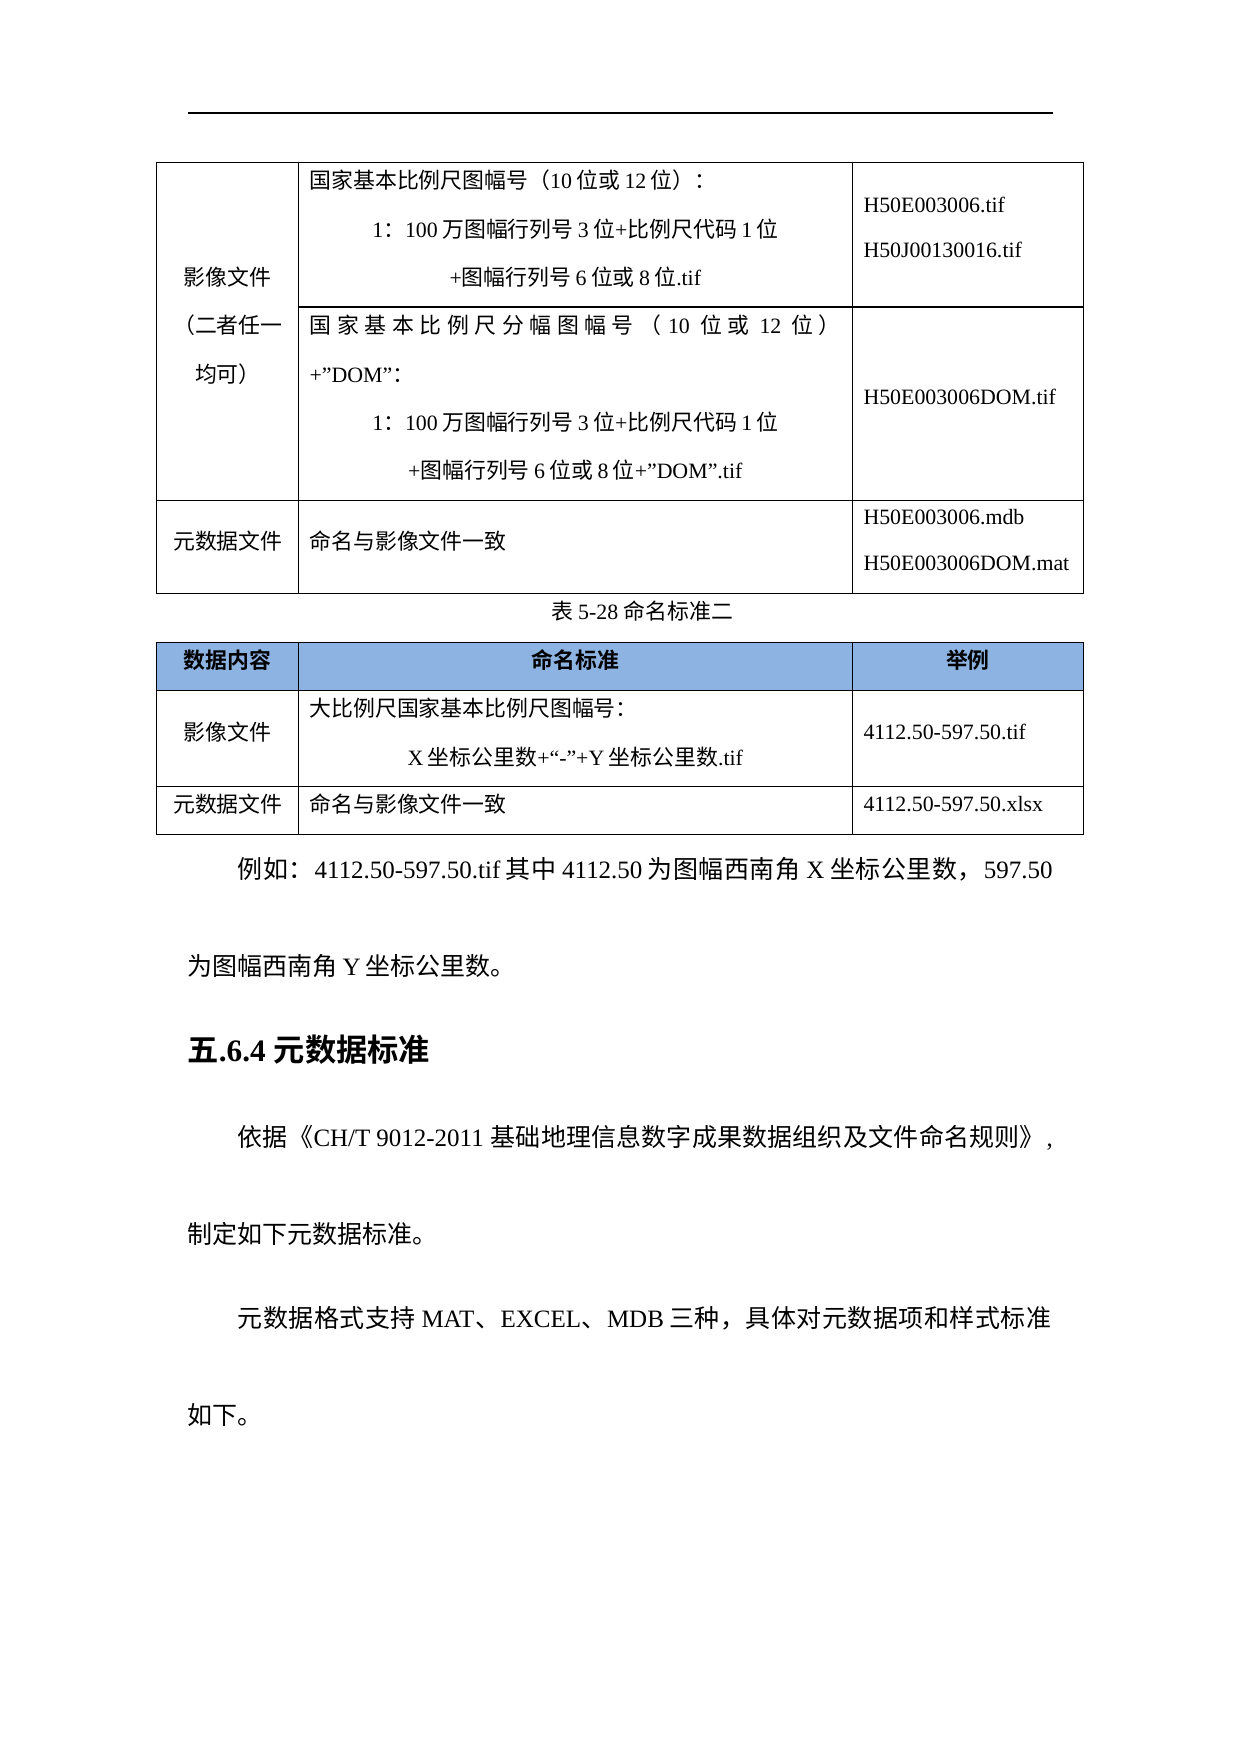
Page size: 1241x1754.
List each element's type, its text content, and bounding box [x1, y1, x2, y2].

text 例如：4112.50-597.50.tif其中4112.50为图幅西南角X坐标公里数，597.50为图幅西南角Y坐标公里数。 [187, 835, 1053, 997]
table_cell 命名与影像文件一致 [299, 787, 852, 834]
table_cell H50E003006DOM.tif [853, 308, 1083, 500]
table_cell 元数据文件 [157, 787, 298, 834]
table_cell 影像文件 [157, 691, 298, 786]
text 元数据格式支持MAT、EXCEL、MDB三种，具体对元数据项和样式标准如下。 [187, 1284, 1053, 1446]
table_cell 国家基本比例尺分幅图幅号（10位或12位）+”DOM”： 1：100万图幅行列号3位+比例尺代码1位 +图幅行列号6位或8位+”DOM”.tif [299, 308, 852, 500]
table_cell 国家基本比例尺图幅号（10位或12位）： 1：100万图幅行列号3位+比例尺代码1位 +图幅行列号6位或8位.tif [299, 163, 852, 306]
subtitle 元数据标准 [187, 1015, 1053, 1080]
table_cell 大比例尺国家基本比例尺图幅号： X坐标公里数+“-”+Y坐标公里数.tif [299, 691, 852, 786]
table_cell 4112.50-597.50.tif [853, 691, 1083, 786]
table_cell 影像文件 （二者任一均可） [157, 163, 298, 500]
text 依据《CH/T 9012-2011 基础地理信息数字成果数据组织及文件命名规则》,制定如下元数据标准。 [187, 1103, 1053, 1266]
table_cell 命名与影像文件一致 [299, 501, 852, 593]
table_header 数据内容 [157, 643, 298, 690]
table_cell H50E003006.tif H50J00130016.tif [853, 163, 1083, 306]
table_cell H50E003006.mdb H50E003006DOM.mat [853, 501, 1083, 593]
table_header 命名标准 [299, 643, 852, 690]
table_cell 元数据文件 [157, 501, 298, 593]
table_header 举例 [853, 643, 1083, 690]
table_cell 4112.50-597.50.xlsx [853, 787, 1083, 834]
